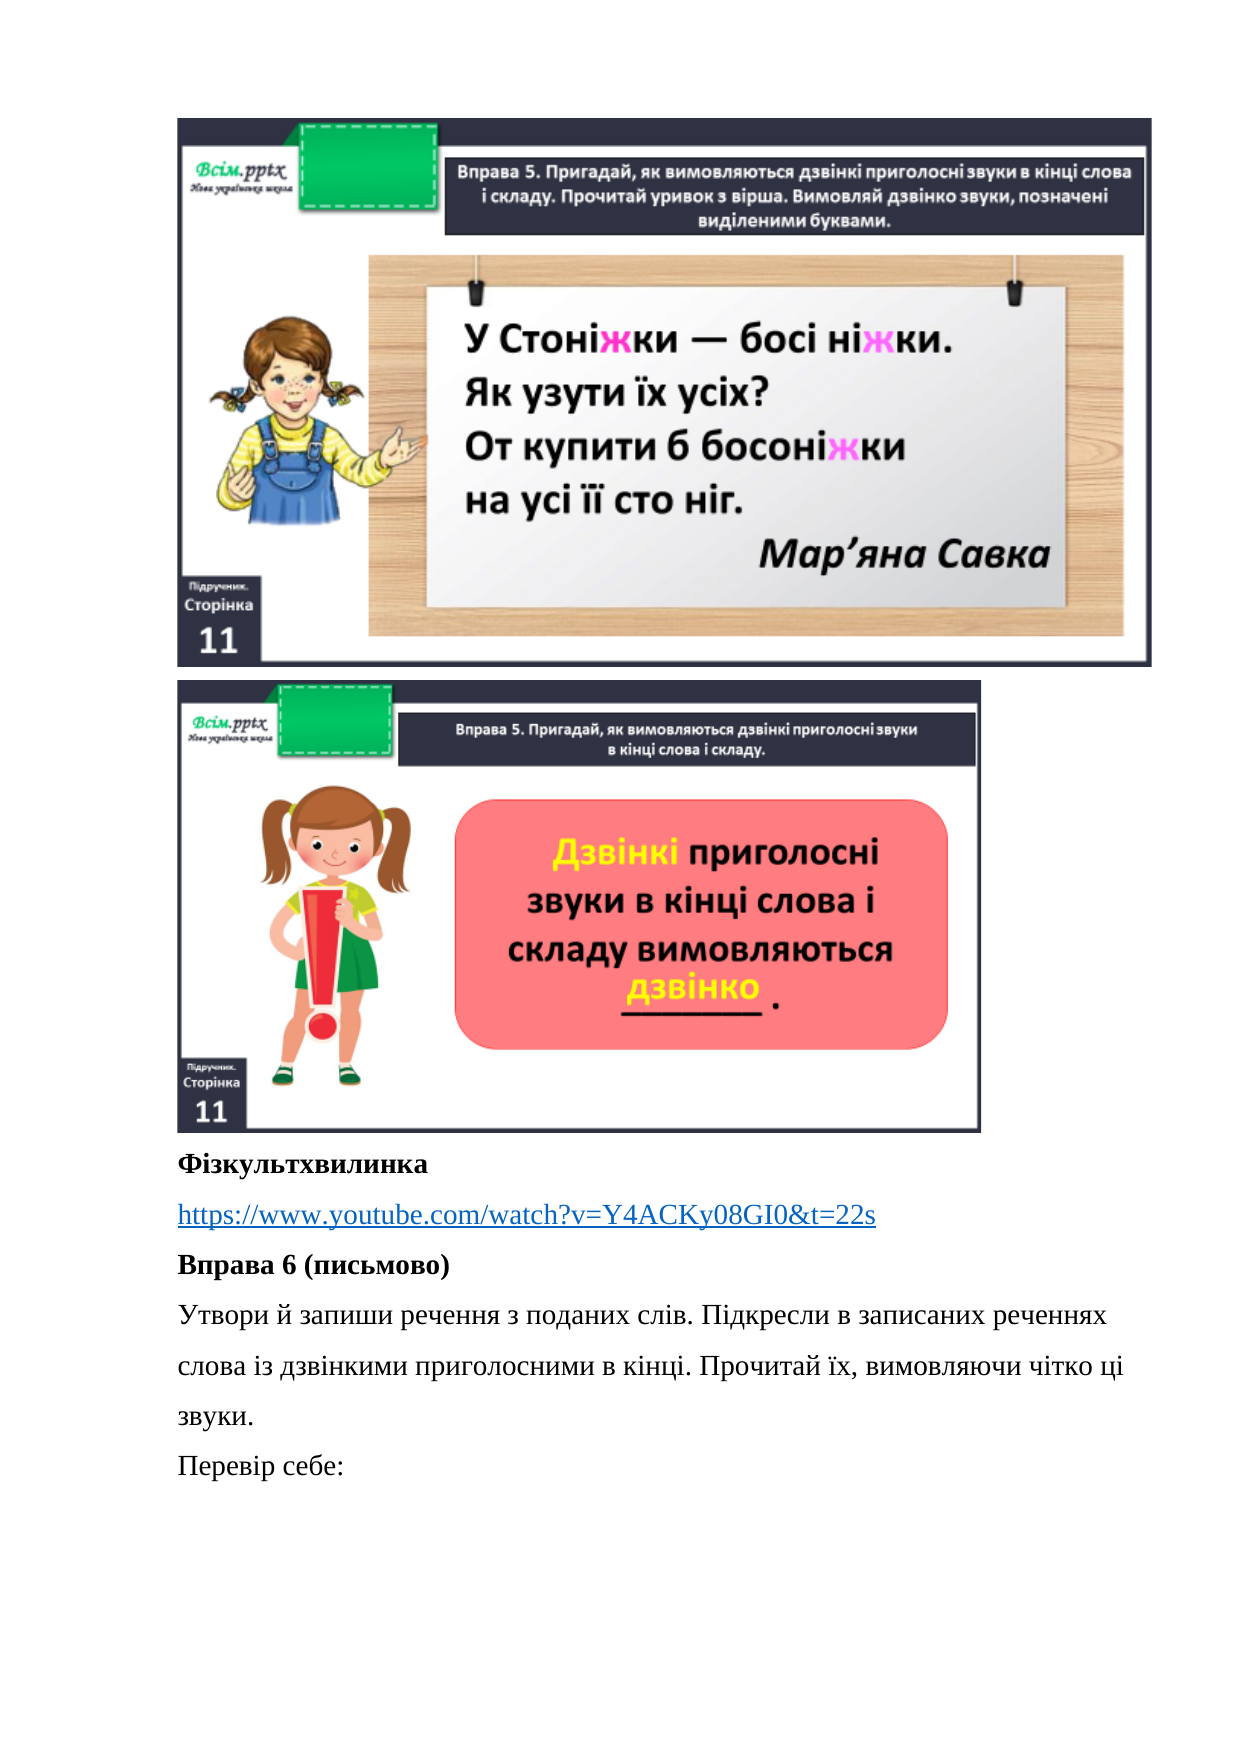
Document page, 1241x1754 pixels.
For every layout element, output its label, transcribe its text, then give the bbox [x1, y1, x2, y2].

text Фізкультхвилинка [177, 1147, 1152, 1180]
text https://www.youtube.com/watch?v=Y4ACKy08GI0&t=22s [177, 1197, 1152, 1230]
picture [177, 680, 982, 1133]
text Перевір себе: [177, 1448, 1152, 1482]
text Утвори й запиши речення з поданих слів. Підкресли в записаних реченнях слова із дзвінкими приголосними в кінці. Прочитай їх, вимовляючи чітко ці звуки. [177, 1297, 1152, 1432]
text Вправа 6 (письмово) [177, 1247, 1152, 1281]
picture [177, 118, 1152, 667]
